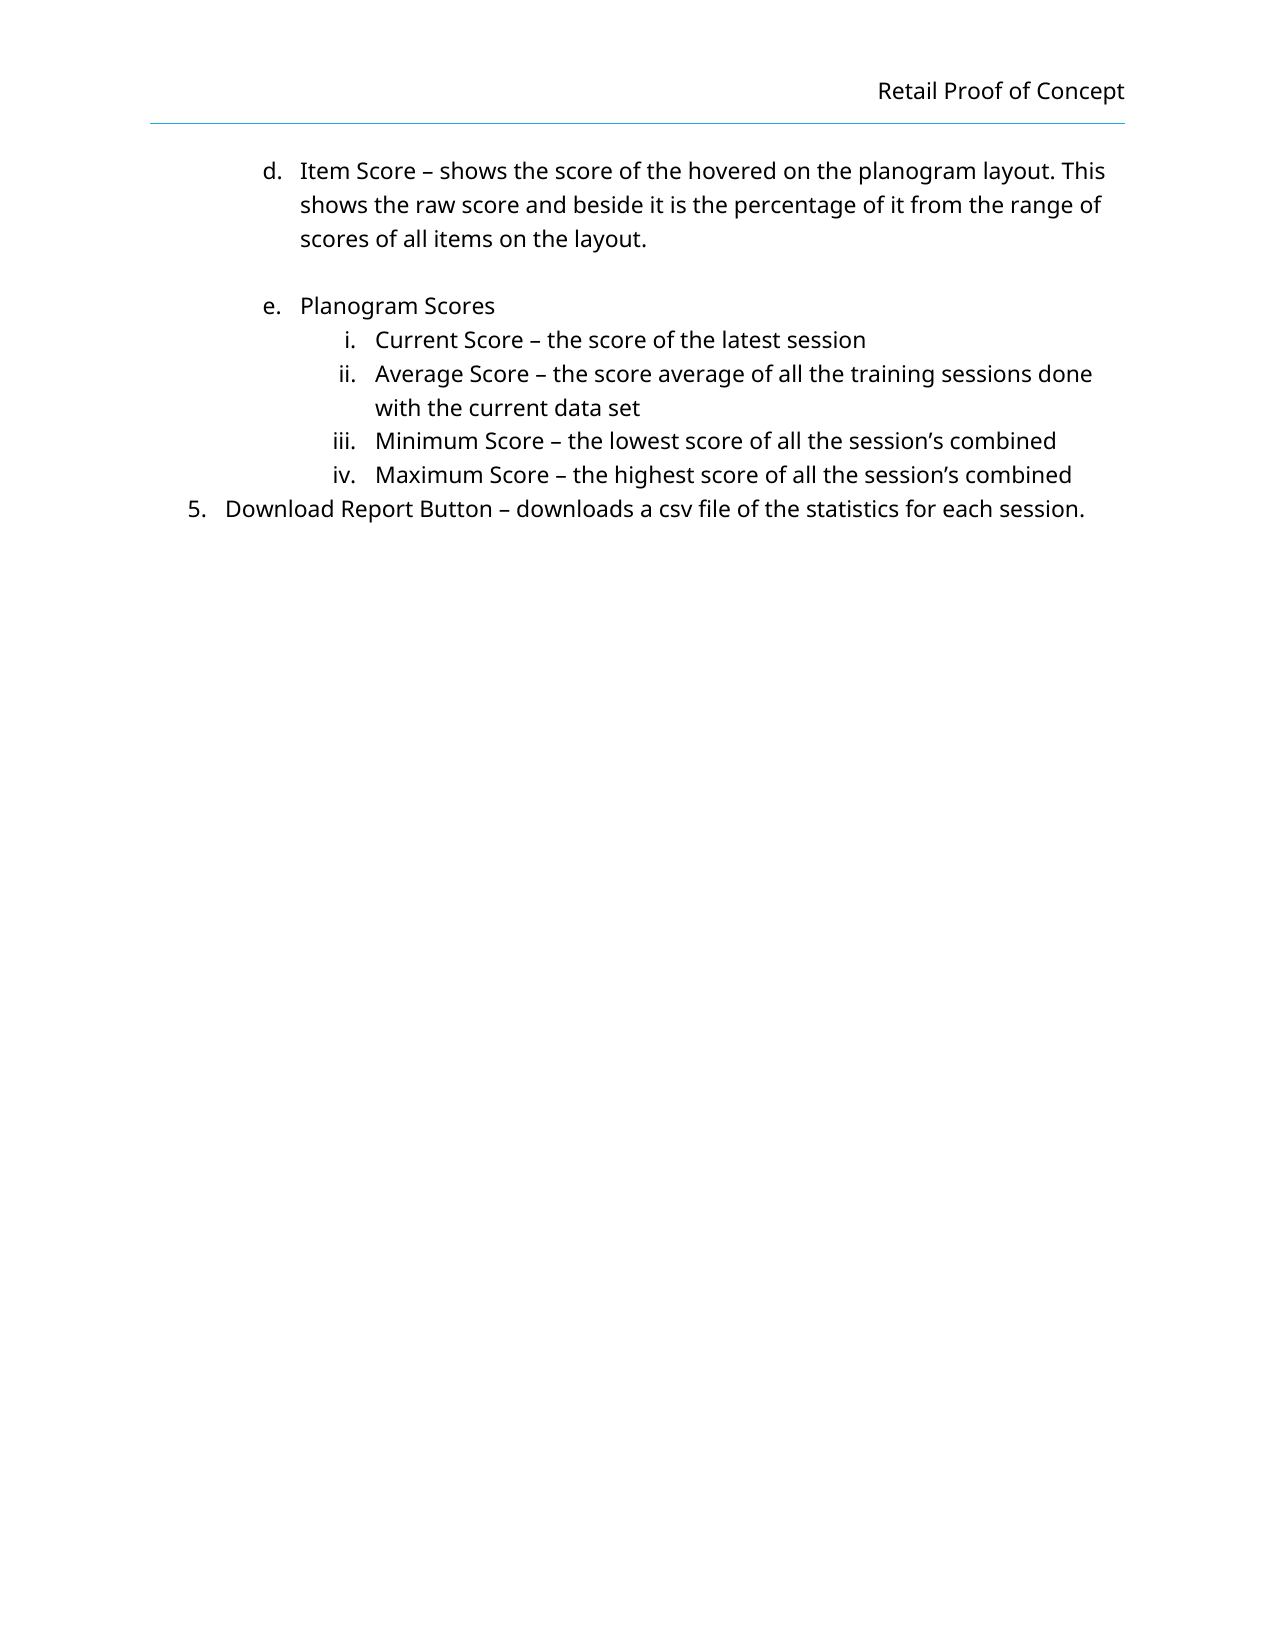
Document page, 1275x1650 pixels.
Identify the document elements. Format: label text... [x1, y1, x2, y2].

list Download Report Button – downloads a csv file of the statistics for each session. [187, 493, 1125, 524]
list Maximum Score – the highest score of all the session’s combined [356, 459, 1125, 490]
list Average Score – the score average of all the training sessions done with the current data set [356, 358, 1125, 423]
list Minimum Score – the lowest score of all the session’s combined [356, 425, 1125, 456]
list Item Score – shows the score of the hovered on the planogram layout. This shows the raw score and beside it is the percentage of it from the range of scores of all items on the layout. [262, 155, 1125, 254]
list Planogram Scores [262, 290, 1125, 321]
list Current Score – the score of the latest session [356, 324, 1125, 355]
